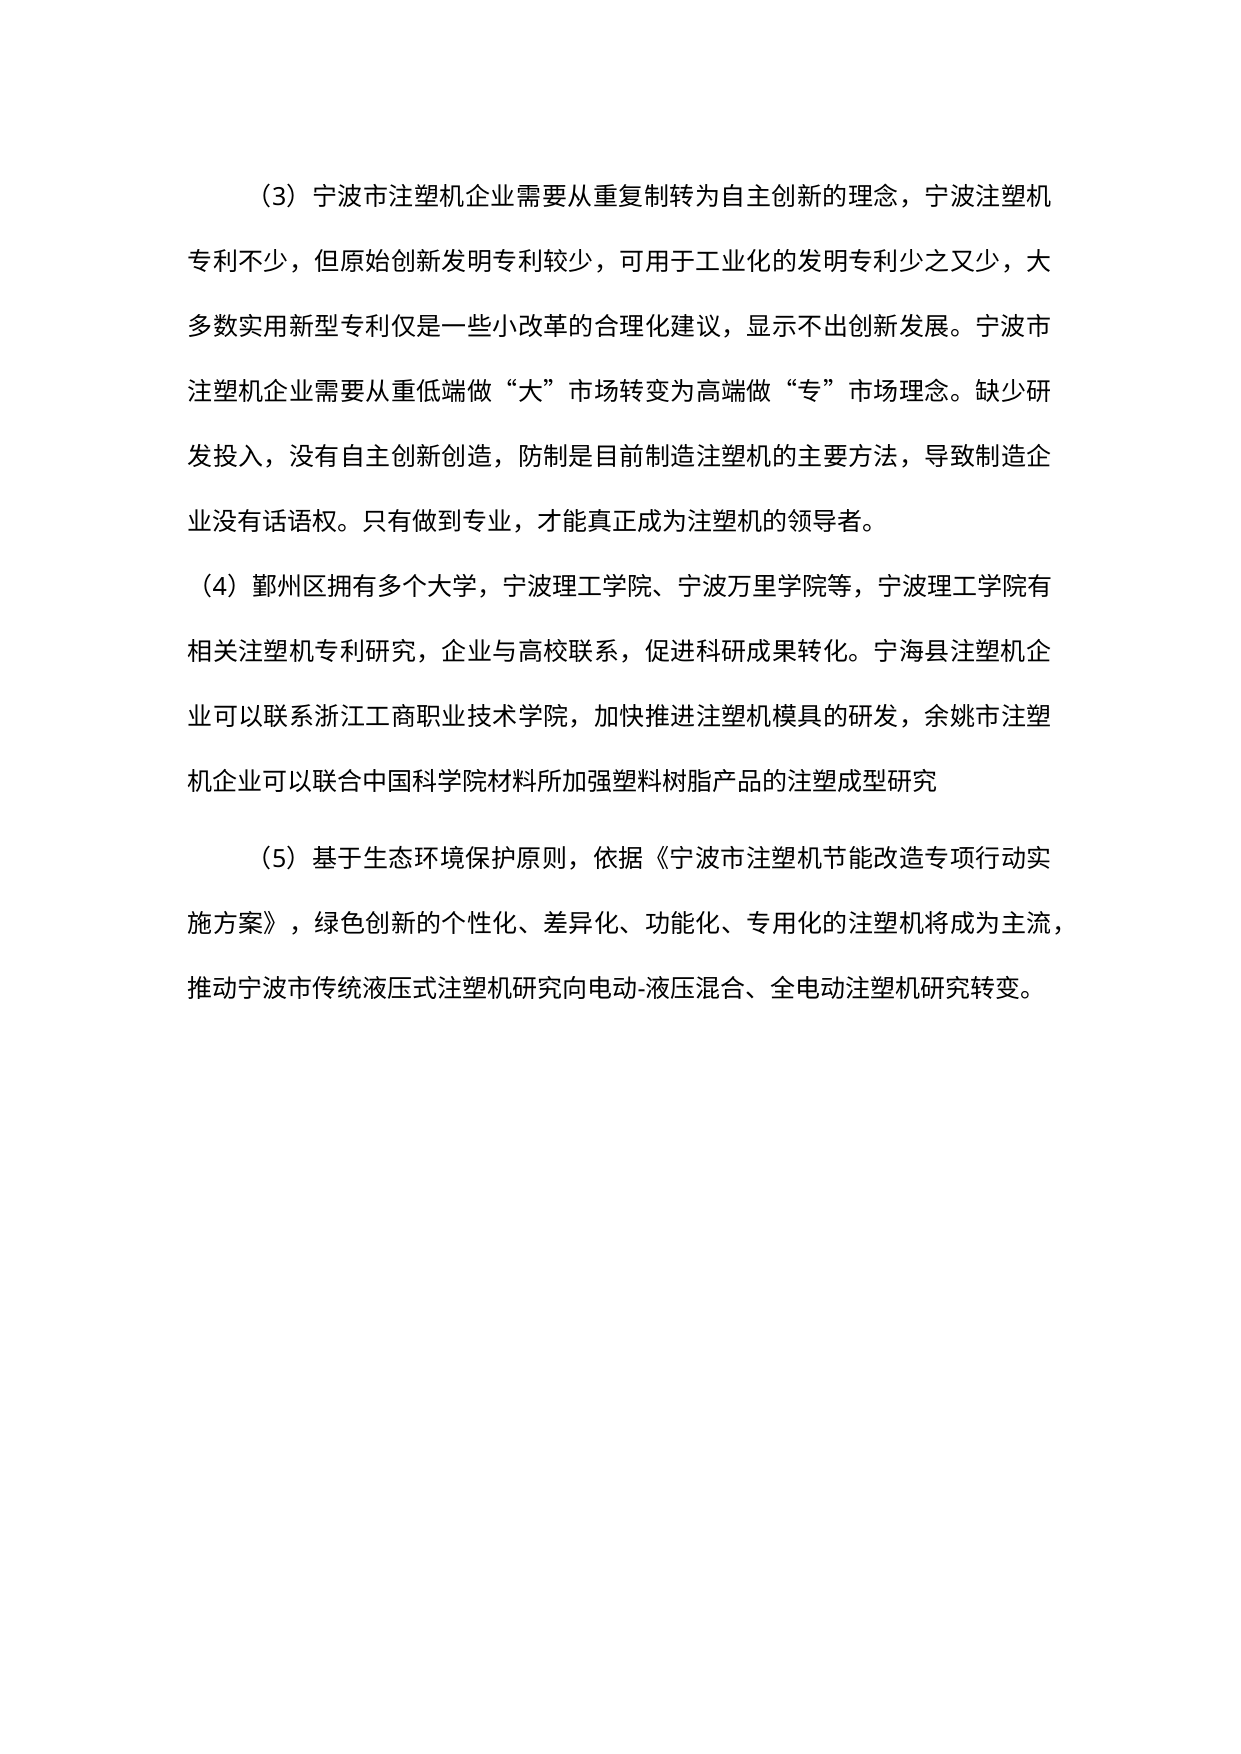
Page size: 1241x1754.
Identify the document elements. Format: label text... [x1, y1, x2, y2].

text （3）宁波市注塑机企业需要从重复制转为自主创新的理念，宁波注塑机专利不少，但原始创新发明专利较少，可用于工业化的发明专利少之又少，大多数实用新型专利仅是一些小改革的合理化建议，显示不出创新发展。宁波市注塑机企业需要从重低端做“大”市场转变为高端做“专”市场理念。缺少研发投入，没有自主创新创造，防制是目前制造注塑机的主要方法，导致制造企业没有话语权。只有做到专业，才能真正成为注塑机的领导者。 （4）鄞州区拥有多个大学，宁波理工学院、宁波万里学院等，宁波理工学院有相关注塑机专利研究，企业与高校联系，促进科研成果转化。宁海县注塑机企业可以联系浙江工商职业技术学院，加快推进注塑机模具的研发，余姚市注塑机企业可以联合中国科学院材料所加强塑料树脂产品的注塑成型研究 [187, 162, 1053, 812]
text （5）基于生态环境保护原则，依据《宁波市注塑机节能改造专项行动实施方案》，绿色创新的个性化、差异化、功能化、专用化的注塑机将成为主流，推动宁波市传统液压式注塑机研究向电动-液压混合、全电动注塑机研究转变。 [187, 824, 1053, 1019]
